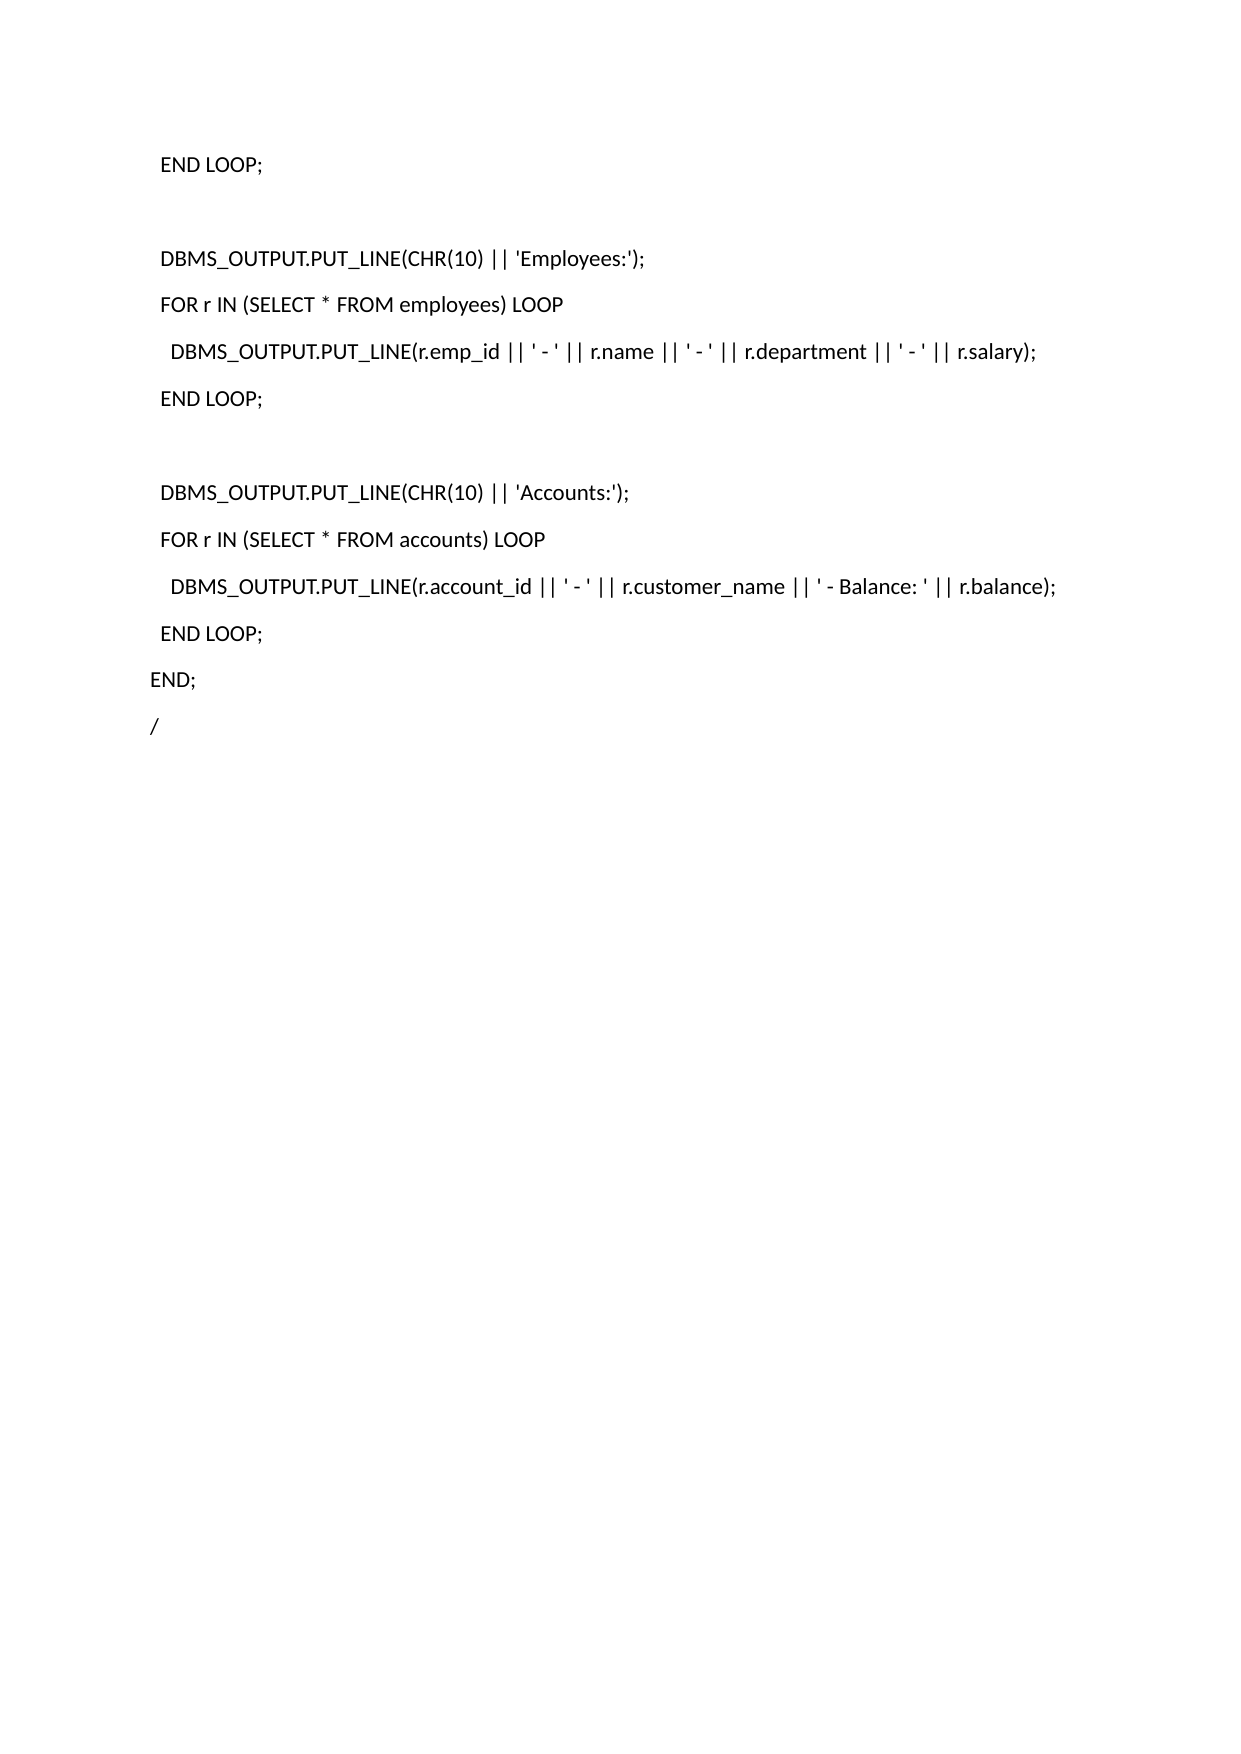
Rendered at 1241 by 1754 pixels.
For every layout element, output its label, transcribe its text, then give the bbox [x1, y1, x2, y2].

text DBMS_OUTPUT.PUT_LINE(r.emp_id || ' - ' || r.name || ' - ' || r.department || ' - ' || r.salary); [150, 337, 1090, 366]
text FOR r IN (SELECT * FROM accounts) LOOP [150, 525, 1090, 553]
text END LOOP; [150, 150, 1090, 178]
text END LOOP; [150, 384, 1090, 412]
text DBMS_OUTPUT.PUT_LINE(r.account_id || ' - ' || r.customer_name || ' - Balance: ' || r.balance); [150, 572, 1090, 600]
text DBMS_OUTPUT.PUT_LINE(CHR(10) || 'Accounts:'); [150, 478, 1090, 506]
text END; [150, 666, 1090, 694]
text / [150, 712, 1090, 741]
text DBMS_OUTPUT.PUT_LINE(CHR(10) || 'Employees:'); [150, 244, 1090, 272]
text FOR r IN (SELECT * FROM employees) LOOP [150, 291, 1090, 319]
text END LOOP; [150, 619, 1090, 647]
